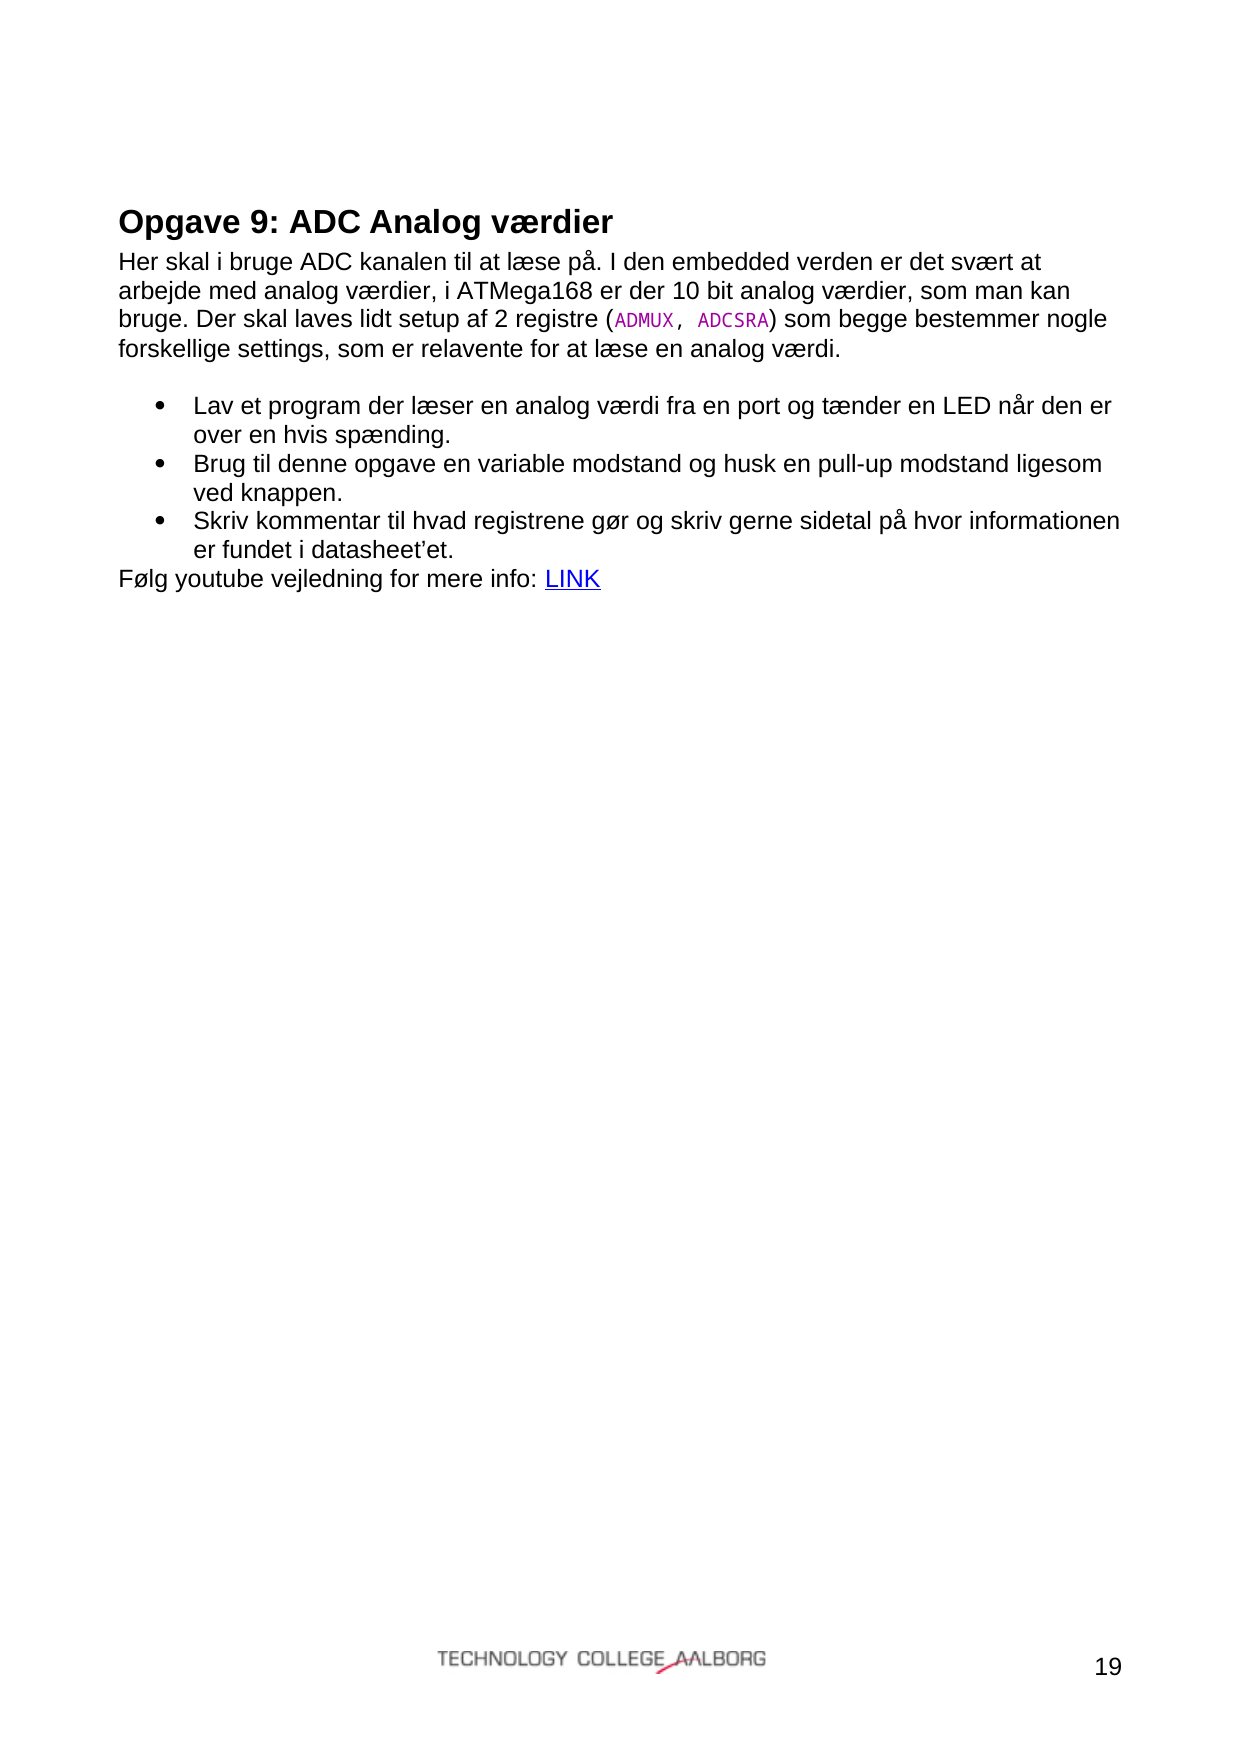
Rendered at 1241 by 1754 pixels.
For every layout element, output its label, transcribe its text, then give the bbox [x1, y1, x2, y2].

text Her skal i bruge ADC kanalen til at læse på. I den embedded verden er det svært at arbejde med analog værdier, i ATMega168 er der 10 bit analog værdier, som man kan bruge. Der skal laves lidt setup af 2 registre (ADMUX, ADCSRA) som begge bestemmer nogle forskellige settings, som er relavente for at læse en analog værdi. [118, 247, 1122, 362]
picture [437, 1651, 766, 1674]
subtitle Opgave 9: ADC Analog værdier [118, 202, 1122, 241]
list Brug til denne opgave en variable modstand og husk en pull-up modstand ligesom ved knappen. [156, 449, 1122, 506]
list Skriv kommentar til hvad registrene gør og skriv gerne sidetal på hvor informationen er fundet i datasheet’et. [156, 506, 1122, 564]
list Lav et program der læser en analog værdi fra en port og tænder en LED når den er over en hvis spænding. [156, 391, 1122, 449]
text Følg youtube vejledning for mere info: LINK [118, 564, 1122, 593]
